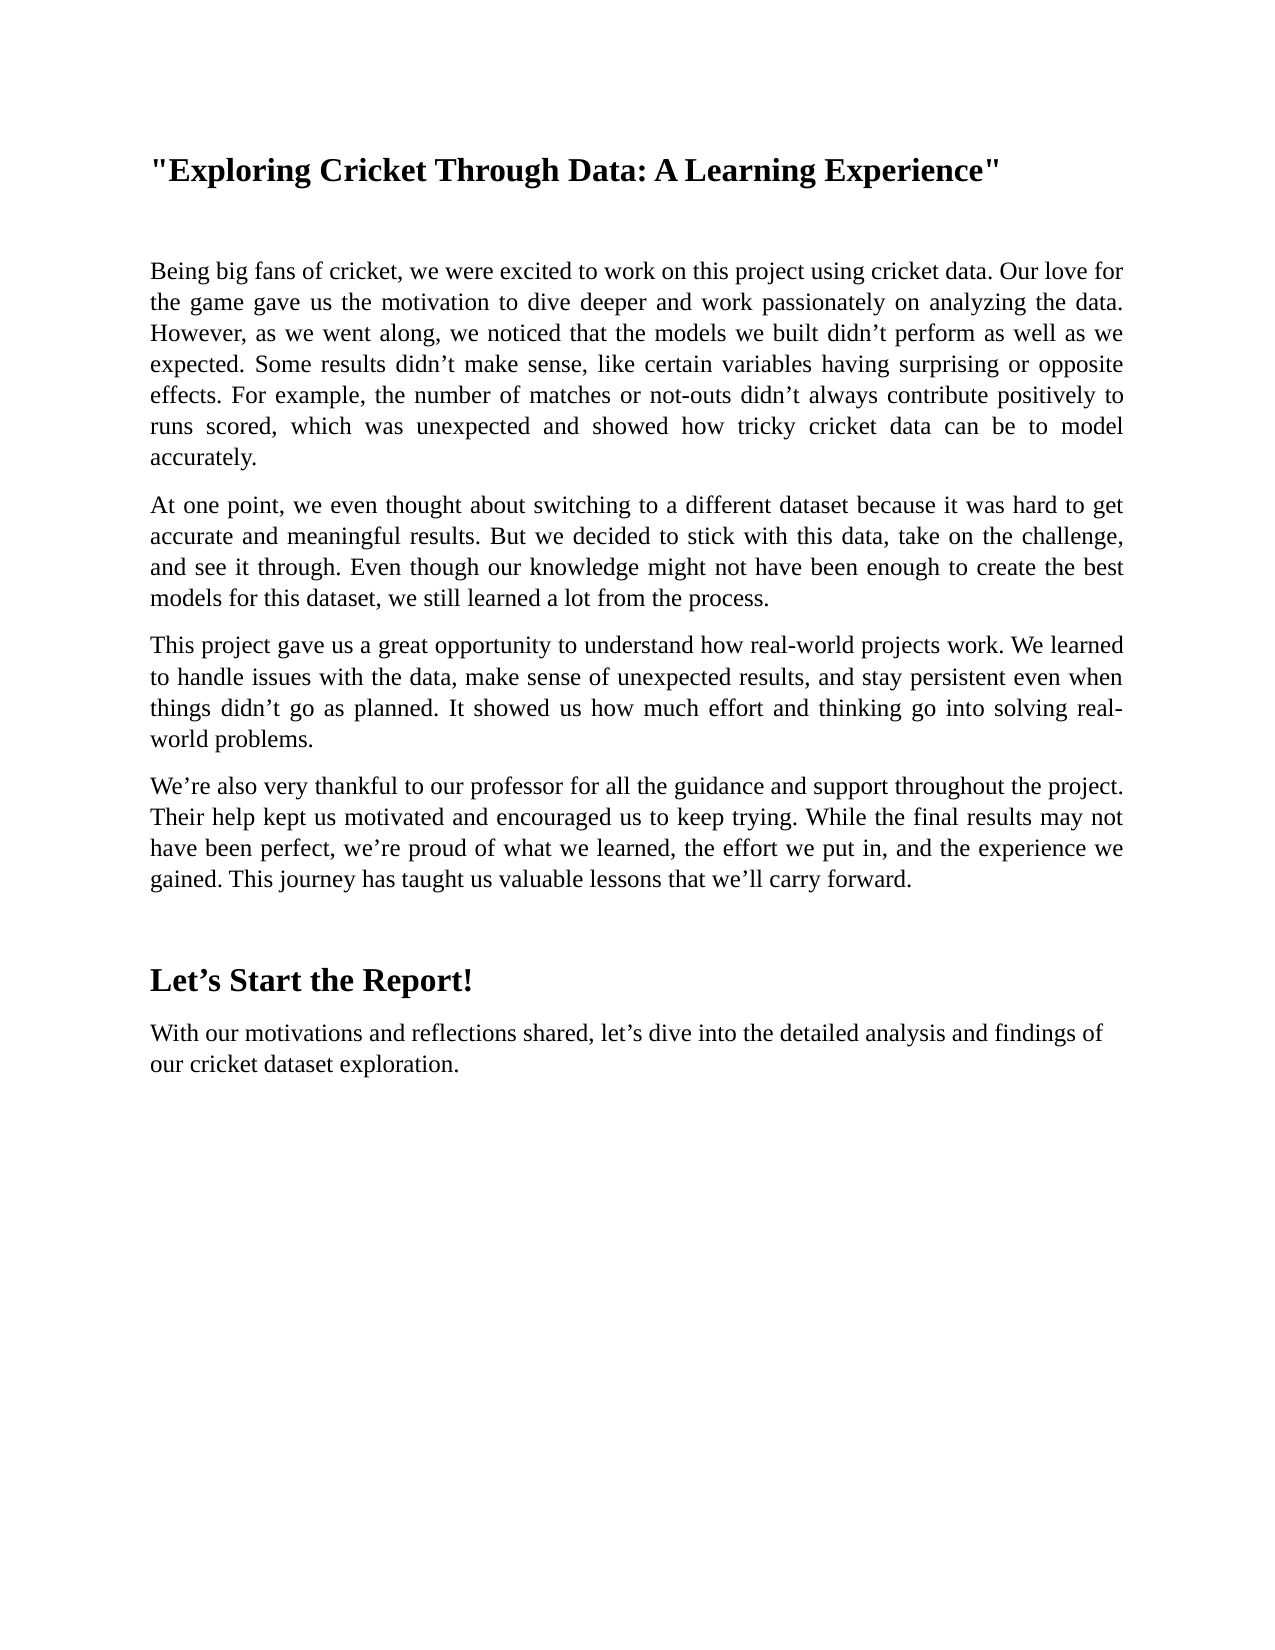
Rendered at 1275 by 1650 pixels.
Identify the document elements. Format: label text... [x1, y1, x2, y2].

text At one point, we even thought about switching to a different dataset because it was hard to get accurate and meaningful results. But we decided to stick with this data, take on the challenge, and see it through. Even though our knowledge might not have been enough to create the best models for this dataset, we still learned a lot from the process. [150, 490, 1125, 612]
text "Exploring Cricket Through Data: A Learning Experience" [150, 150, 1125, 188]
text With our motivations and reflections shared, let’s dive into the detailed analysis and findings of our cricket dataset exploration. [150, 1018, 1125, 1078]
text This project gave us a great opportunity to understand how real-world projects work. We learned to handle issues with the data, make sense of unexpected results, and stay persistent even when things didn’t go as planned. It showed us how much effort and thinking go into solving real-world problems. [150, 631, 1125, 752]
text Let’s Start the Report! [150, 960, 1125, 998]
text Being big fans of cricket, we were excited to work on this project using cricket data. Our love for the game gave us the motivation to dive deeper and work passionately on analyzing the data. However, as we went along, we noticed that the models we built didn’t perform as well as we expected. Some results didn’t make sense, like certain variables having surprising or opposite effects. For example, the number of matches or not-outs didn’t always contribute positively to runs scored, which was unexpected and showed how tricky cricket data can be to model accurately. [150, 256, 1125, 471]
text We’re also very thankful to our professor for all the guidance and support throughout the project. Their help kept us motivated and encouraged us to keep trying. While the final results may not have been perfect, we’re proud of what we learned, the effort we put in, and the experience we gained. This journey has taught us valuable lessons that we’ll carry forward. [150, 771, 1125, 893]
